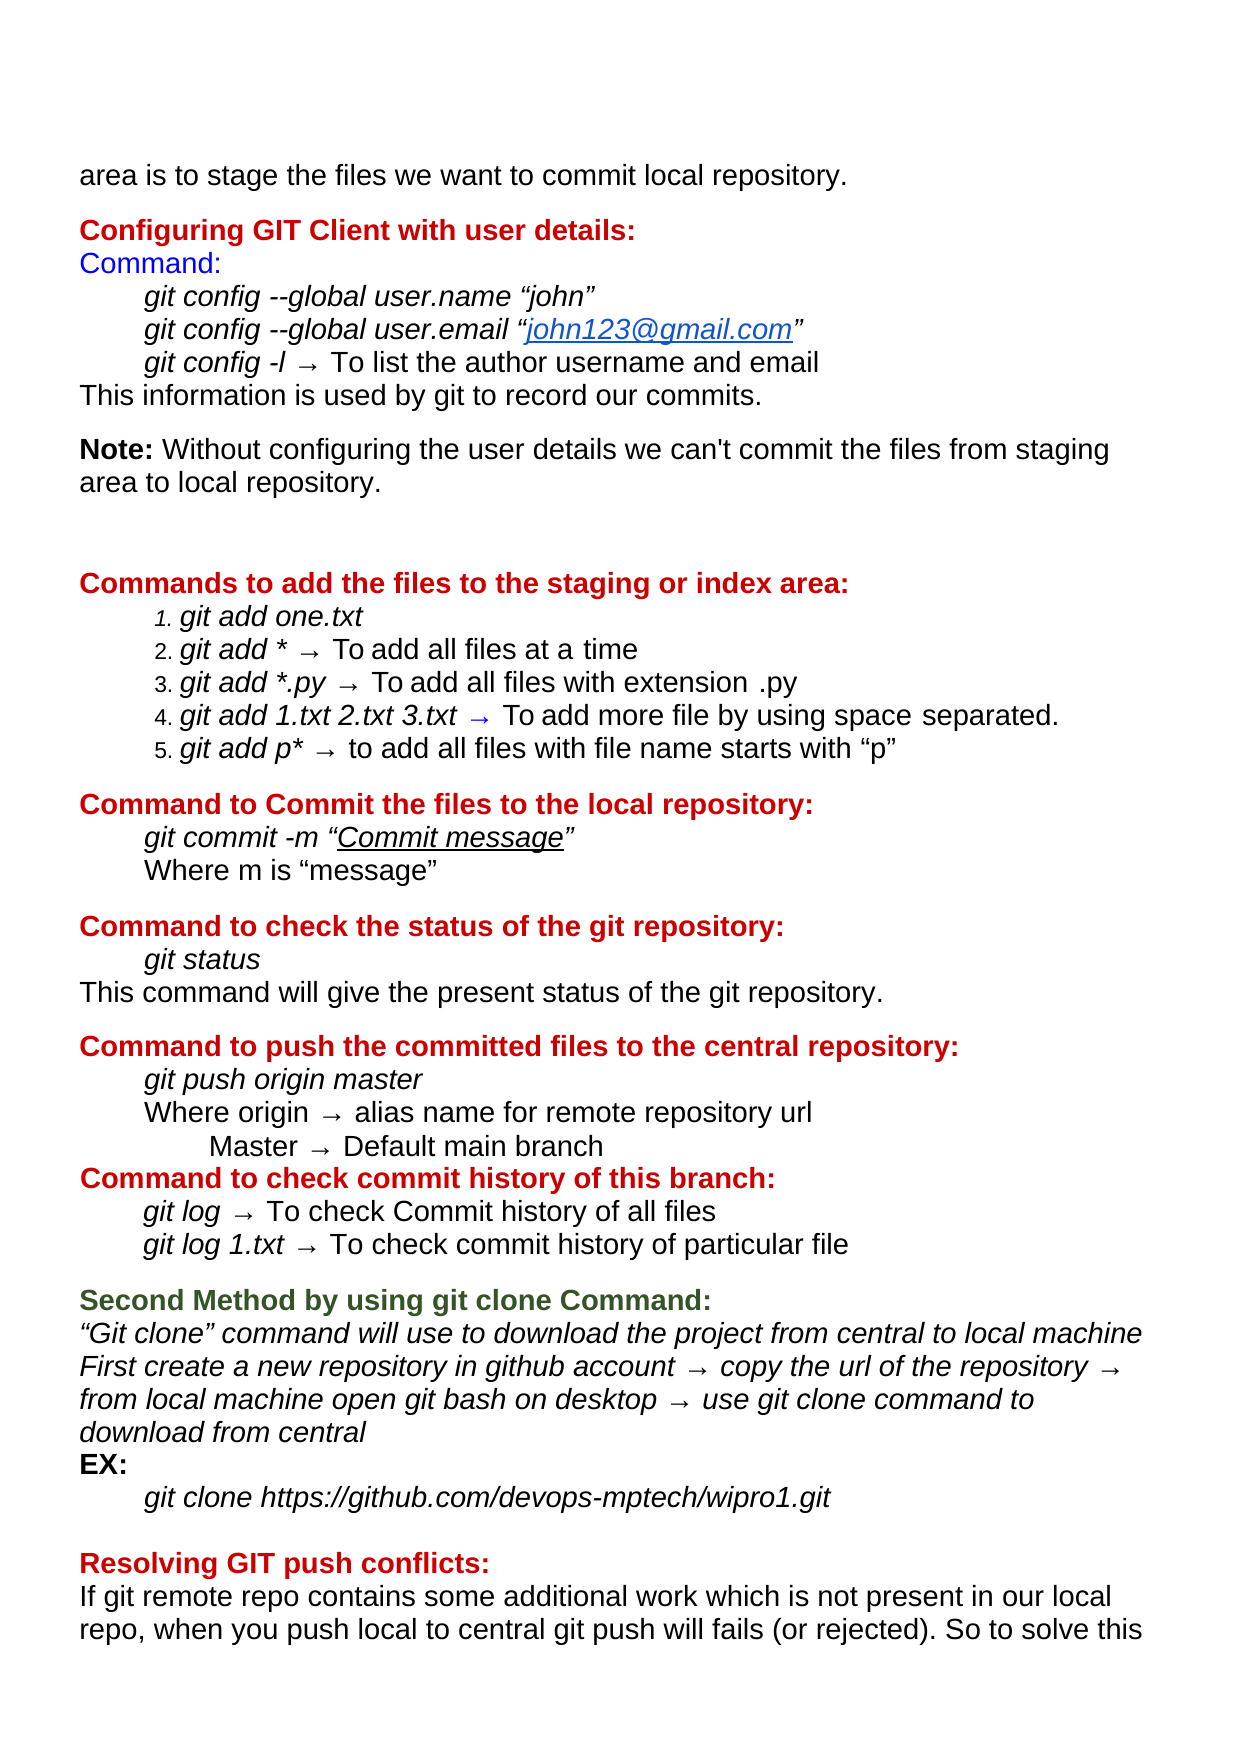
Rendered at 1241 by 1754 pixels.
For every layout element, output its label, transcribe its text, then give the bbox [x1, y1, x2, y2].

text This command will give the present status of the git repository. [79, 976, 1194, 1009]
text area is to stage the files we want to commit local repository. [79, 158, 1194, 191]
text git push origin master [144, 1063, 1194, 1096]
subtitle Configuring GIT Client with user details: [79, 214, 1194, 247]
subtitle Command to check the status of the git repository: [79, 910, 1194, 943]
subtitle Commands to add the files to the staging or index area: [79, 567, 1194, 601]
subtitle Command to push the committed files to the central repository: [79, 1030, 1194, 1063]
text Where origin → alias name for remote repository url Master → Default main branch [144, 1096, 816, 1162]
text git config --global user.name “john” [144, 280, 1194, 313]
text If git remote repo contains some additional work which is not present in our local repo, when you push local to central git push will fails (or rejected). So to solve this [79, 1580, 1147, 1646]
text git config --global user.email “john123@gmail.com” git config -l → To list the author username and email [144, 313, 832, 379]
list git add p* → to add all files with file name starts with “p” [154, 732, 1194, 765]
text This information is used by git to record our commits. [79, 379, 1194, 412]
text Command: [79, 247, 1194, 280]
text git commit -m “Commit message” [144, 821, 1194, 854]
list git add one.txt [154, 601, 1194, 633]
subtitle Command to Commit the files to the local repository: [79, 788, 1194, 821]
text Note: Without configuring the user details we can't commit the files from staging area to local repository. [79, 433, 1114, 499]
text git status [144, 943, 1194, 976]
subtitle Resolving GIT push conflicts: [79, 1546, 1194, 1580]
subtitle Command to check commit history of this branch: [75, 1162, 781, 1195]
text “Git clone” command will use to download the project from central to local machine First create a new repository in github account → copy the url of the repository → from local machine open git bash on desktop → use git clone command to download from central [79, 1317, 1147, 1448]
text git clone https://github.com/devops-mptech/wipro1.git [144, 1481, 1194, 1514]
text git log 1.txt → To check commit history of particular file [75, 1228, 918, 1261]
list git add * → To add all files at a time [154, 633, 1194, 666]
text git log → To check Commit history of all files [75, 1195, 785, 1228]
text Second Method by using git clone Command: [79, 1284, 1194, 1317]
text EX: [79, 1448, 1194, 1481]
list git add 1.txt 2.txt 3.txt → To add more file by using space separated. [154, 699, 1194, 732]
text Where m is “message” [144, 854, 1194, 887]
list git add *.py → To add all files with extension .py [154, 666, 1194, 699]
